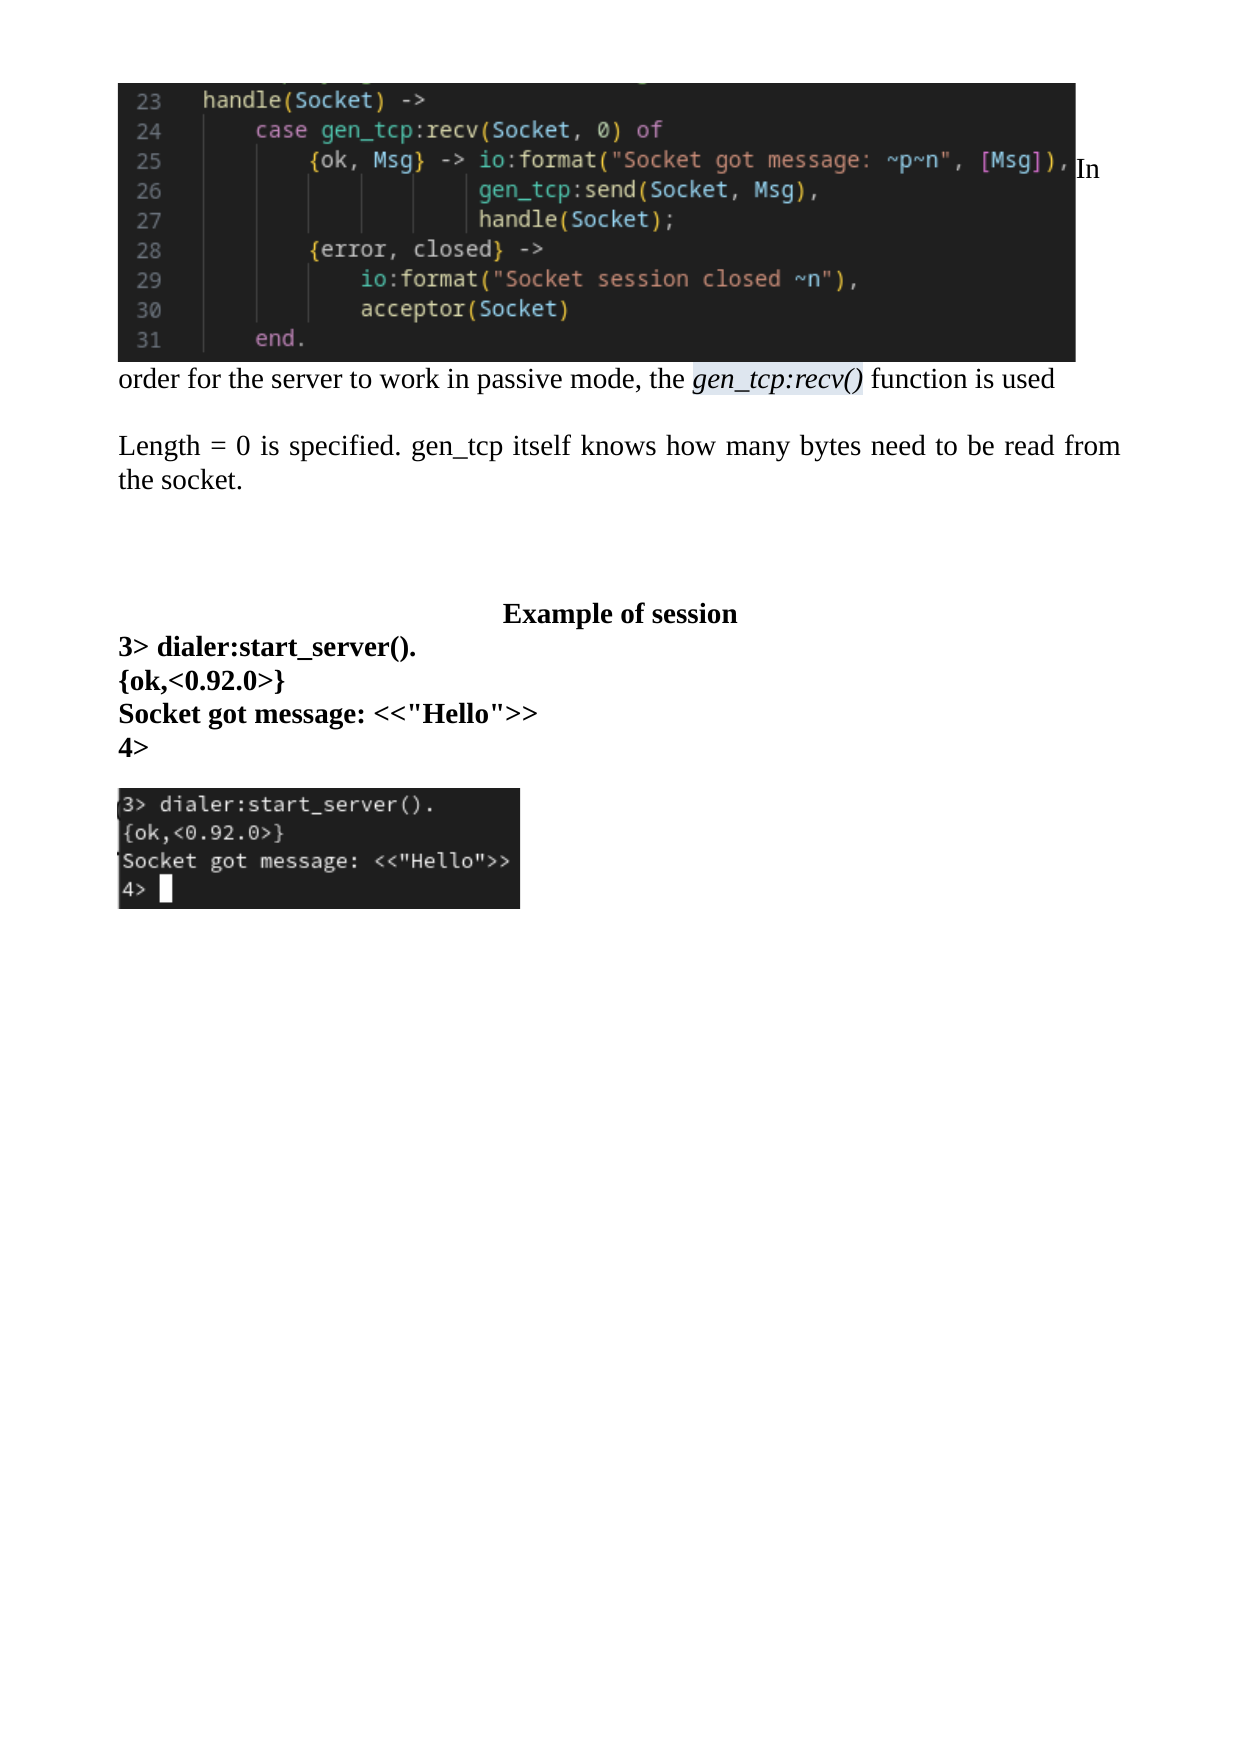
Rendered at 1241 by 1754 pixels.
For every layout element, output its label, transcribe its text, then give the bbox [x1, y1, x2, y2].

text In order for the server to work in passive mode, the gen_tcp:recv() function is used [118, 362, 693, 395]
text {ok,<0.92.0>} [118, 663, 1122, 697]
text 3> dialer:start_server(). [118, 629, 1122, 663]
text Socket got message: <<"Hello">> [118, 697, 1122, 730]
text Example of session [118, 596, 1122, 629]
text In order for the server to work in passive mode, the gen_tcp:recv() function is used [863, 152, 1122, 395]
picture [117, 788, 521, 909]
picture [117, 83, 1076, 362]
text 4> [118, 730, 1122, 764]
text Length = 0 is specified. gen_tcp itself knows how many bytes need to be read from the socket. [118, 428, 1122, 495]
